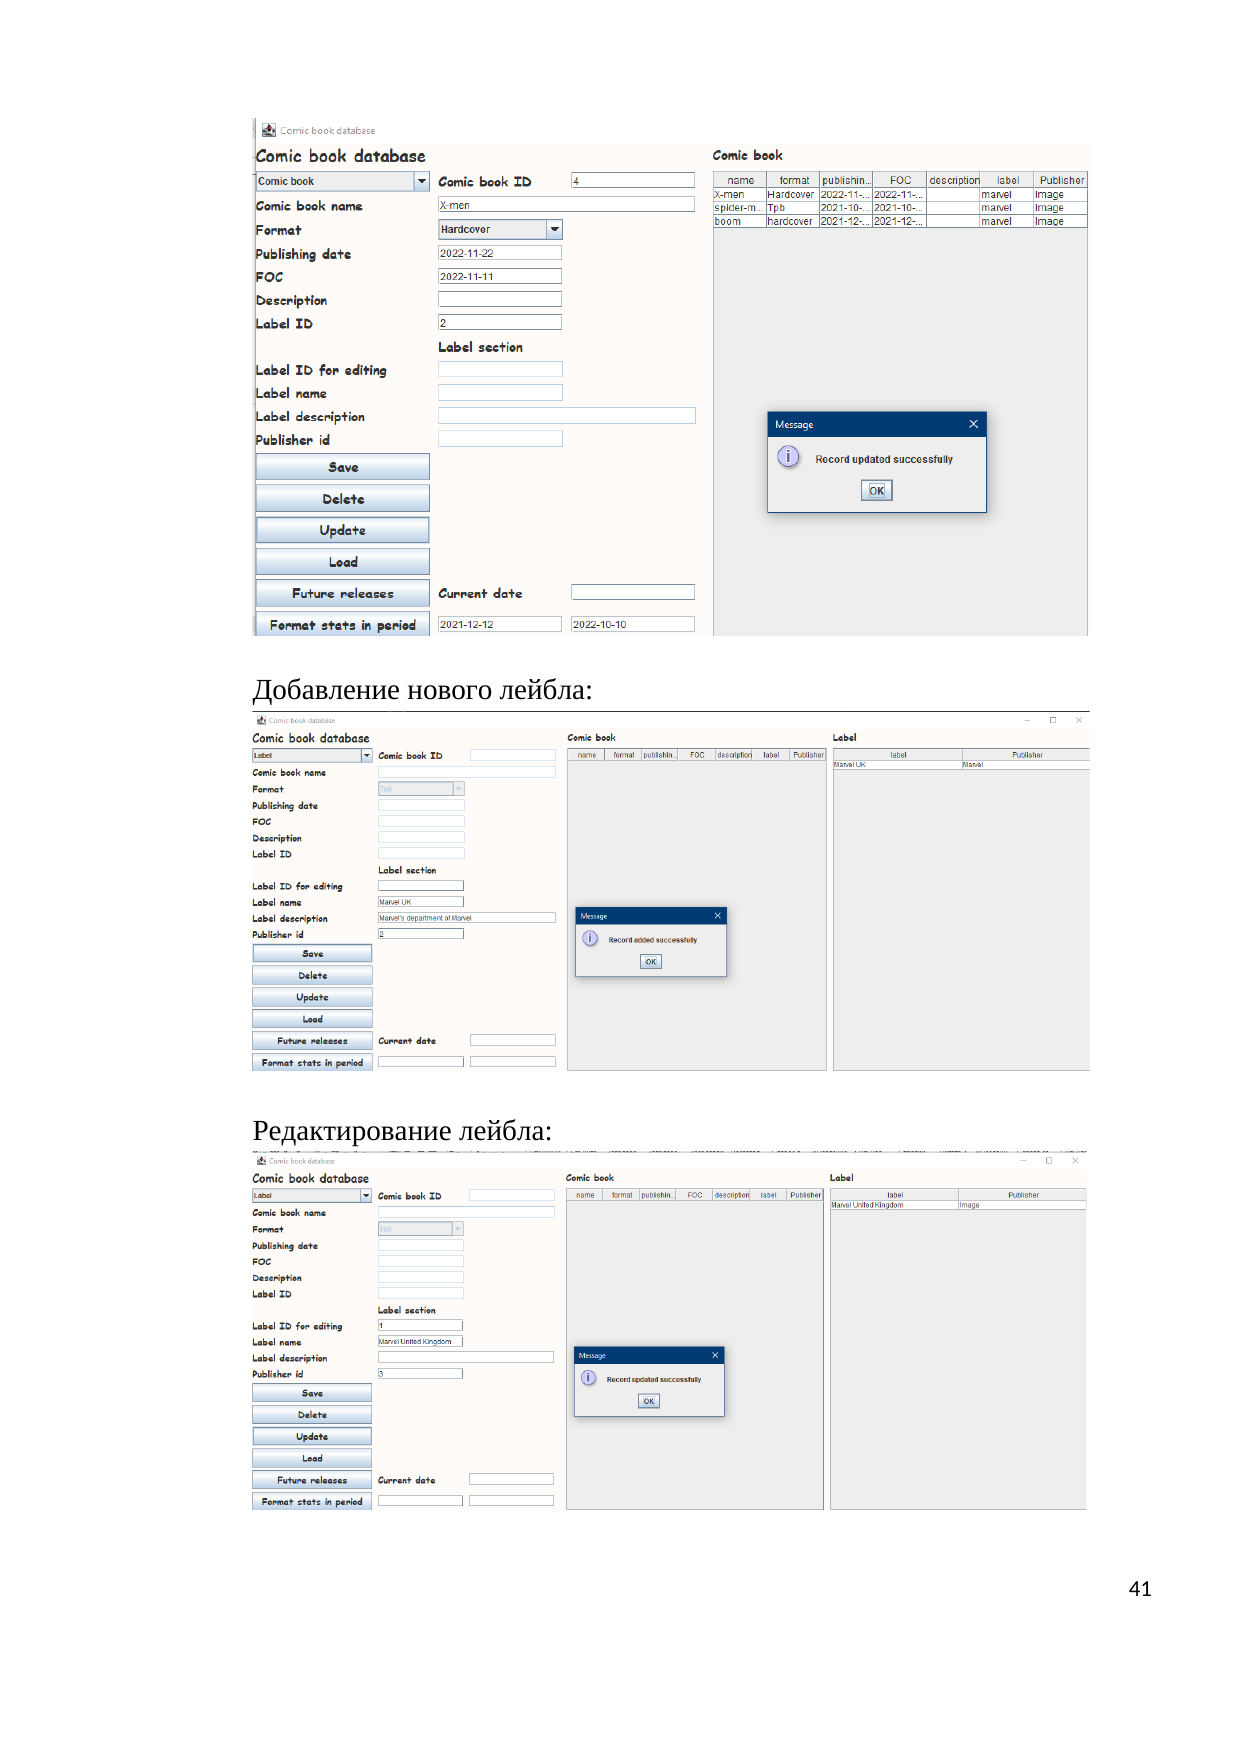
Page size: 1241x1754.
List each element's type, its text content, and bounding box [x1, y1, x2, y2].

list Редактирование лейбла: [252, 1113, 1152, 1147]
picture [252, 711, 1090, 1071]
list Добавление нового лейбла: [252, 672, 1152, 706]
picture [252, 118, 1092, 636]
picture [252, 1151, 1087, 1510]
